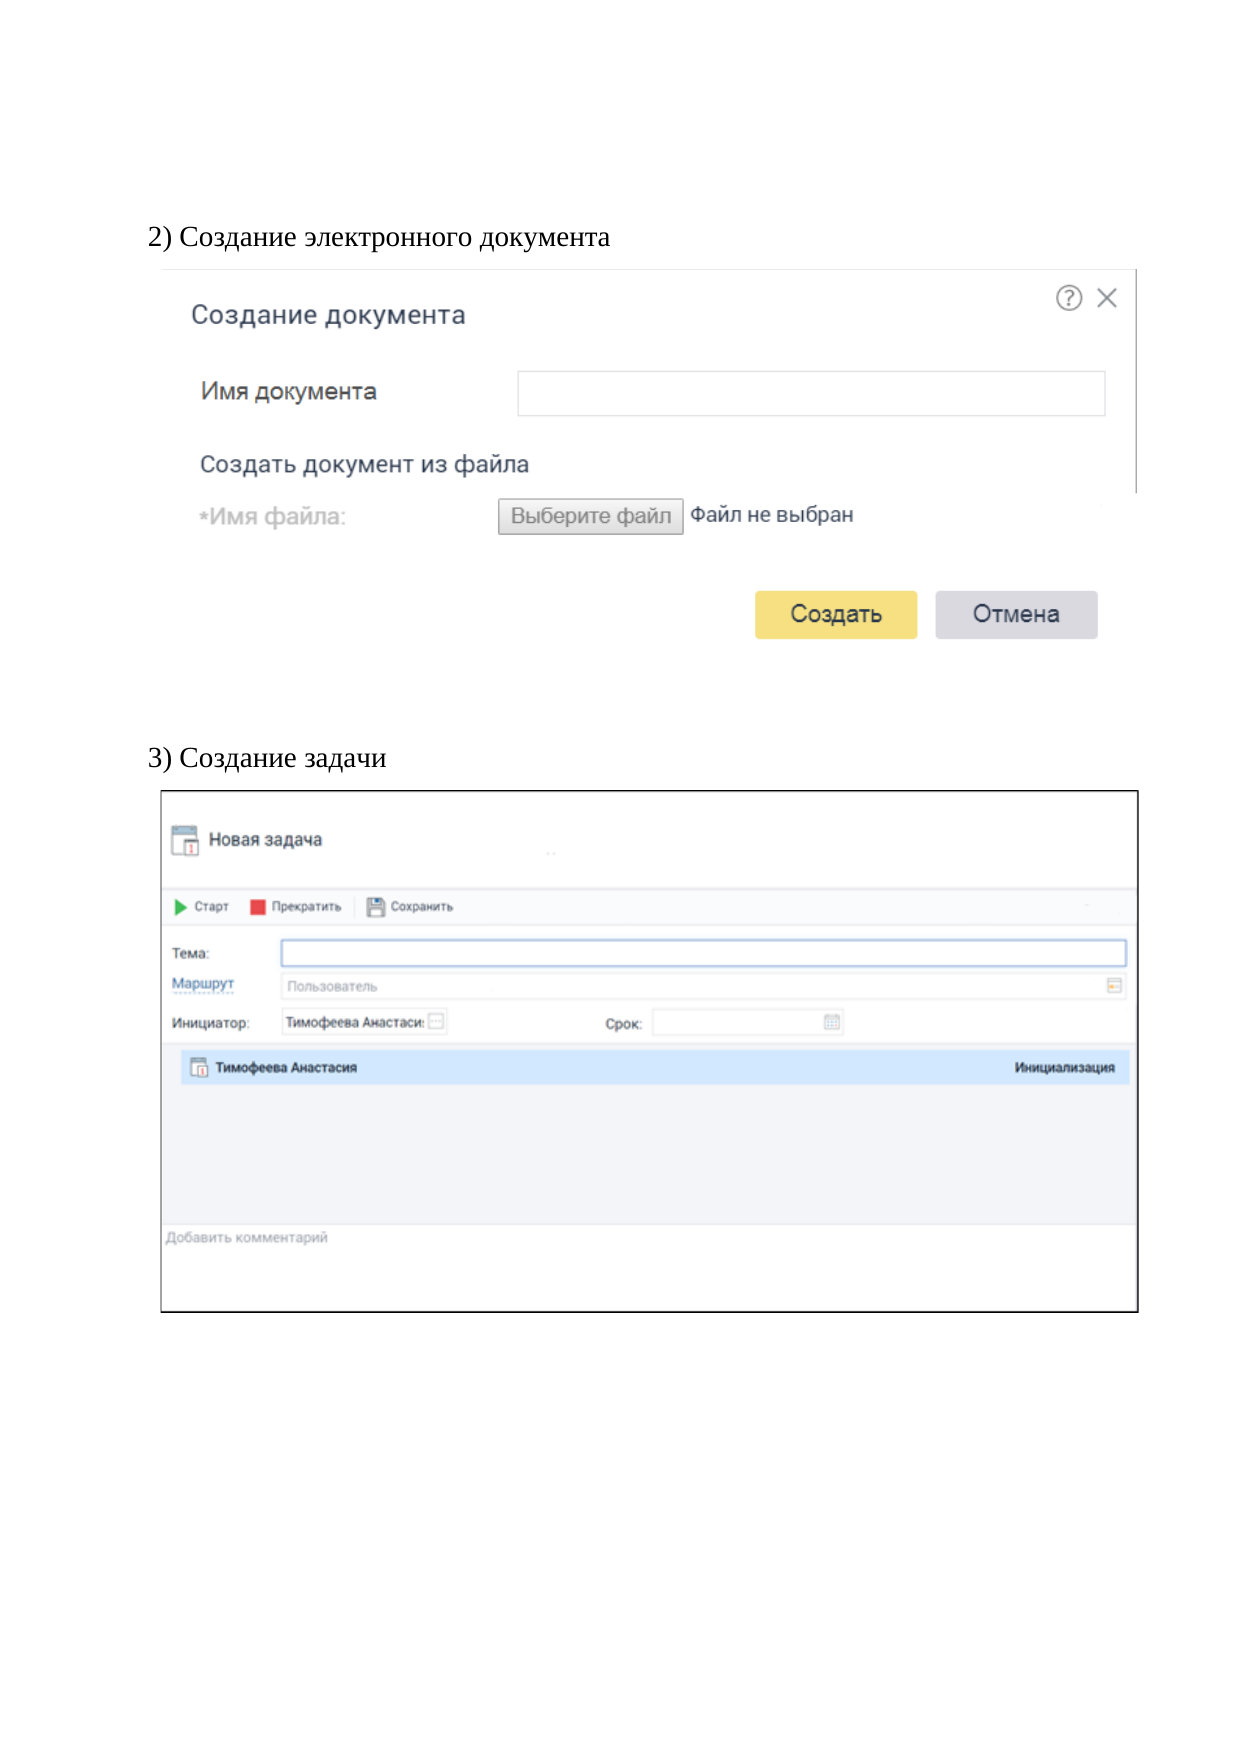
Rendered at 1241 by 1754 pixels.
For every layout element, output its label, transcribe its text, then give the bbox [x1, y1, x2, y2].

text 3) Создание задачи [148, 740, 1151, 774]
text 2) Создание электронного документа [148, 219, 1151, 252]
picture [160, 790, 1139, 1313]
picture [162, 269, 1137, 677]
